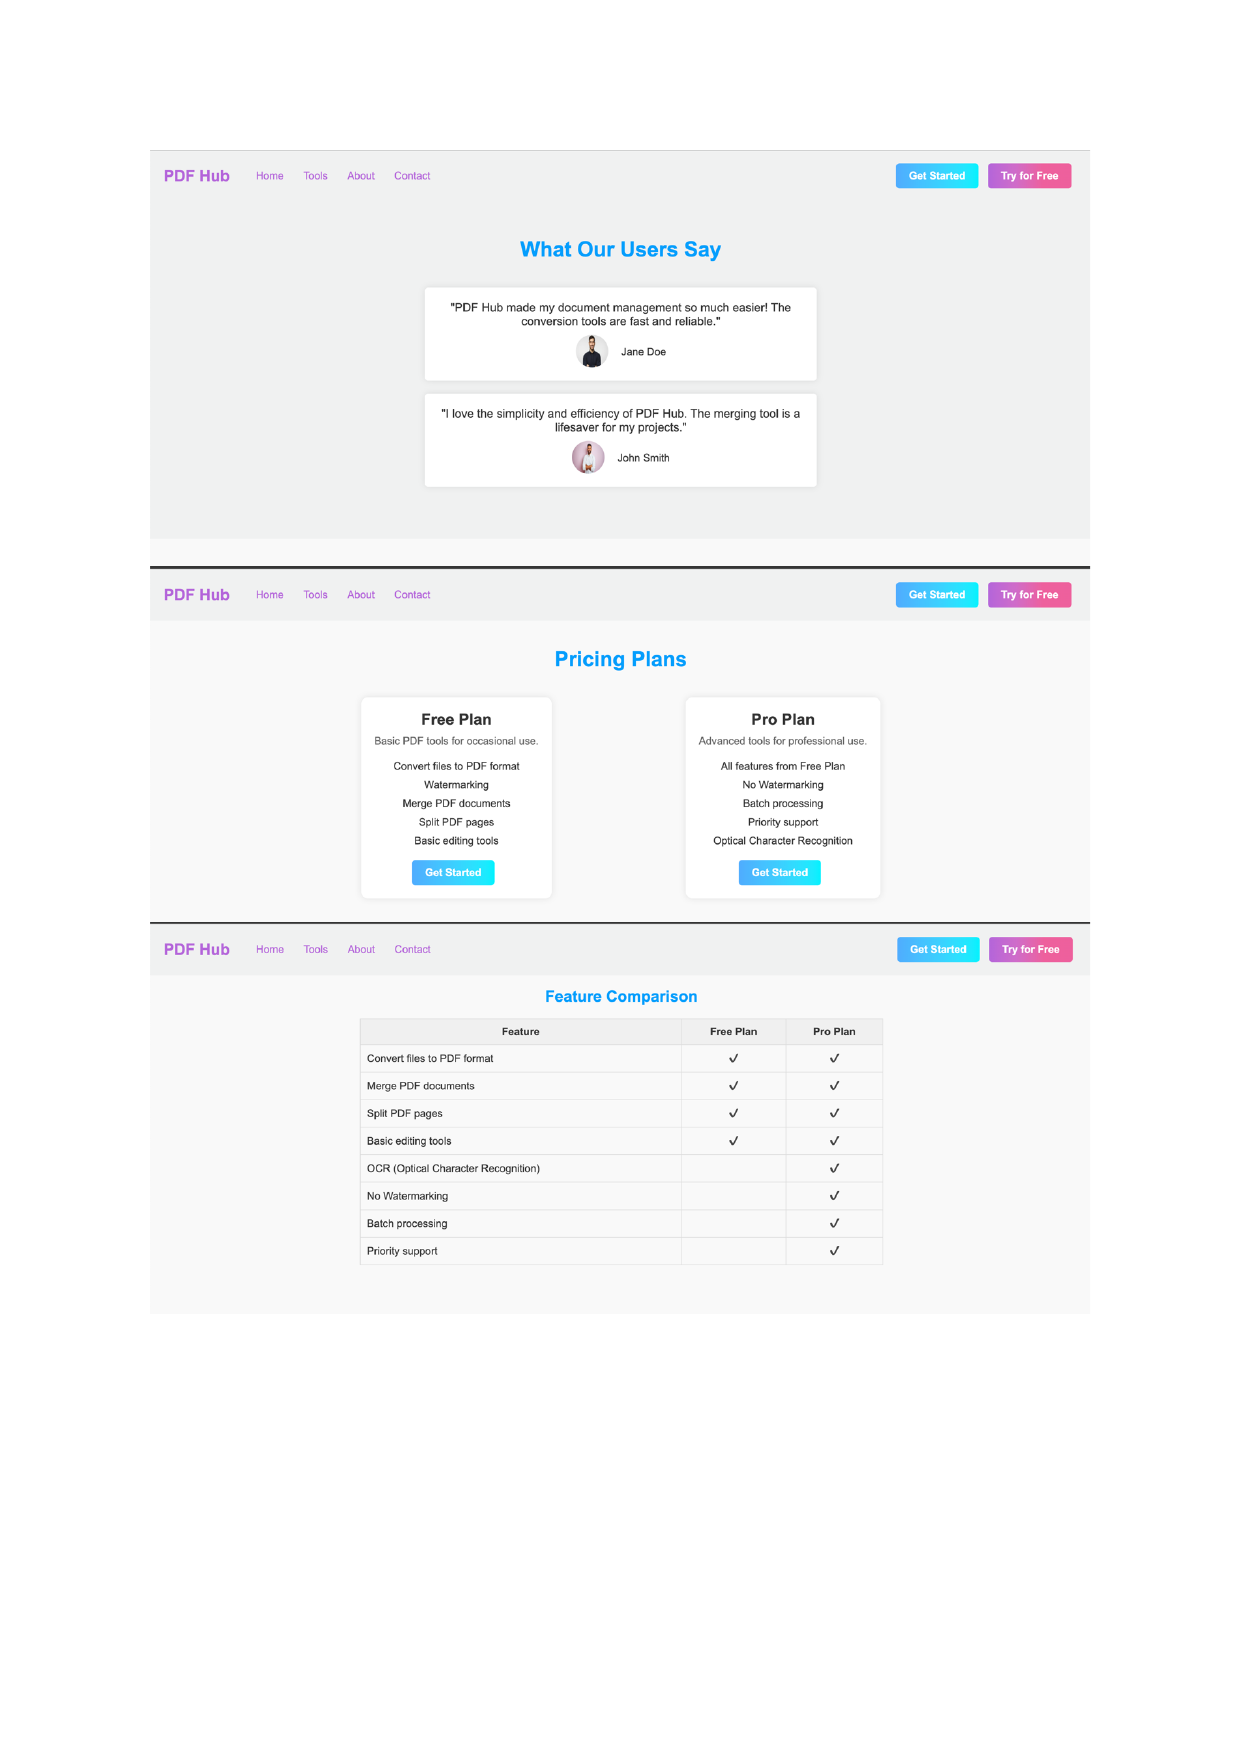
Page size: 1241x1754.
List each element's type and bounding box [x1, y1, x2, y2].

picture [150, 150, 1091, 1314]
